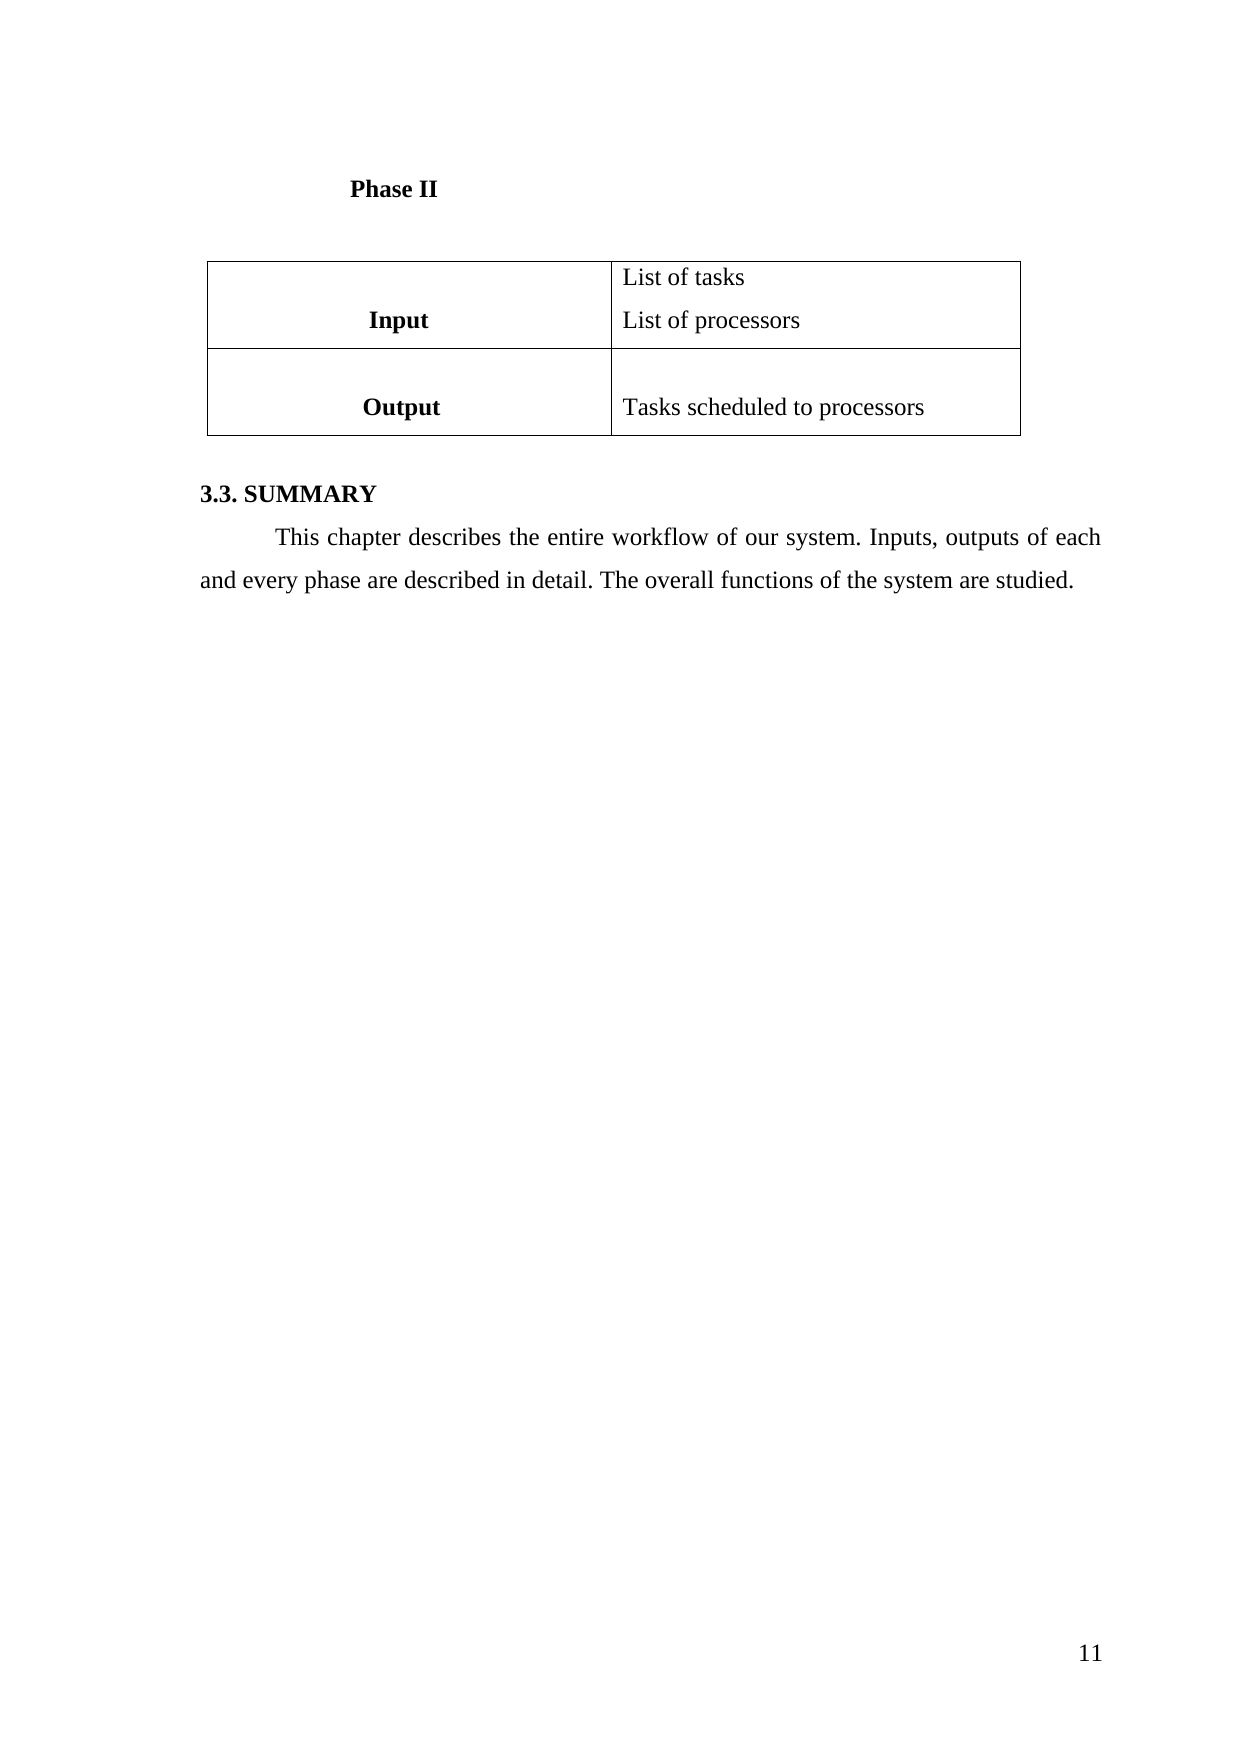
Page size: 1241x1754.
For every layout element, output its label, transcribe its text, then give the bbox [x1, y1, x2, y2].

list This chapter describes the entire workflow of our system. Inputs, outputs of each and every phase are described in detail. The overall functions of the system are studied. [200, 522, 1103, 594]
table_cell Output [208, 349, 611, 435]
list 3.3. SUMMARY [125, 479, 1103, 508]
list Phase II [312, 174, 1103, 203]
table_header Input [208, 262, 611, 348]
table_cell Tasks scheduled to processors [612, 349, 1020, 435]
table_header List of tasks List of processors [612, 262, 1020, 348]
